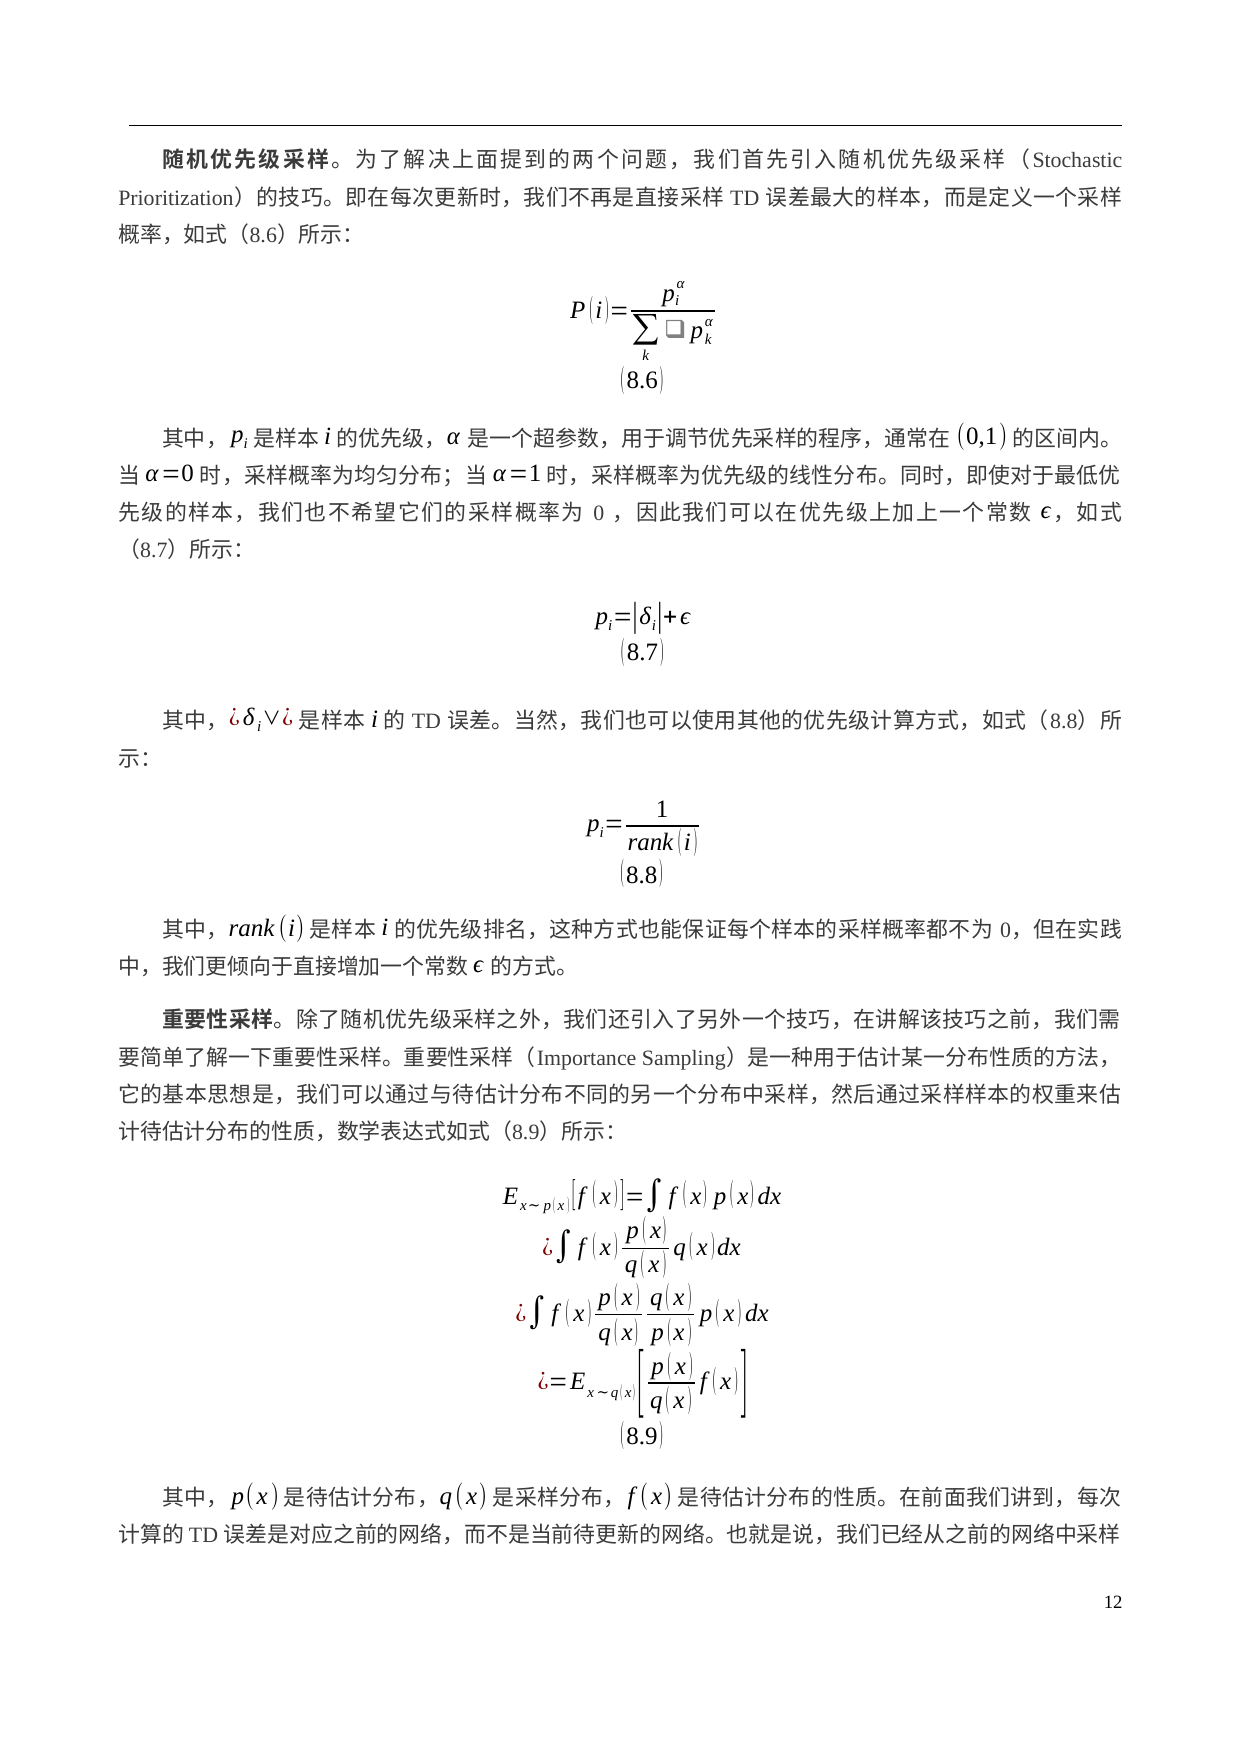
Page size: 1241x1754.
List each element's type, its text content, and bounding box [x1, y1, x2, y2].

text 随机优先级采样。为了解决上面提到的两个问题，我们首先引入随机优先级采样（Stochastic Prioritization）的技巧。即在每次更新时，我们不再是直接采样 TD 误差最大的样本，而是定义一个采样概率，如式（8.6）所示： [118, 142, 1122, 249]
text 其中， 是样本 的优先级， 是一个超参数，用于调节优先采样的程序，通常在 的区间内。当 时，采样概率为均匀分布；当 时，采样概率为优先级的线性分布。同时，即使对于最低优先级的样本，我们也不希望它们的采样概率为 0 ，因此我们可以在优先级上加上一个常数 ，如式（8.7）所示： [118, 420, 1122, 564]
text 其中， 是样本 的 TD 误差。当然，我们也可以使用其他的优先级计算方式，如式（8.8）所示： [118, 703, 1122, 773]
text 重要性采样。除了随机优先级采样之外，我们还引入了另外一个技巧，在讲解该技巧之前，我们需要简单了解一下重要性采样。重要性采样（Importance Sampling）是一种用于估计某一分布性质的方法，它的基本思想是，我们可以通过与待估计分布不同的另一个分布中采样，然后通过采样样本的权重来估计待估计分布的性质，数学表达式如式（8.9）所示： [118, 1002, 1122, 1146]
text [118, 1480, 1122, 1549]
text 其中， 是样本 的优先级排名，这种方式也能保证每个样本的采样概率都不为 0，但在实践中，我们更倾向于直接增加一个常数 的方式。 [118, 911, 1122, 981]
